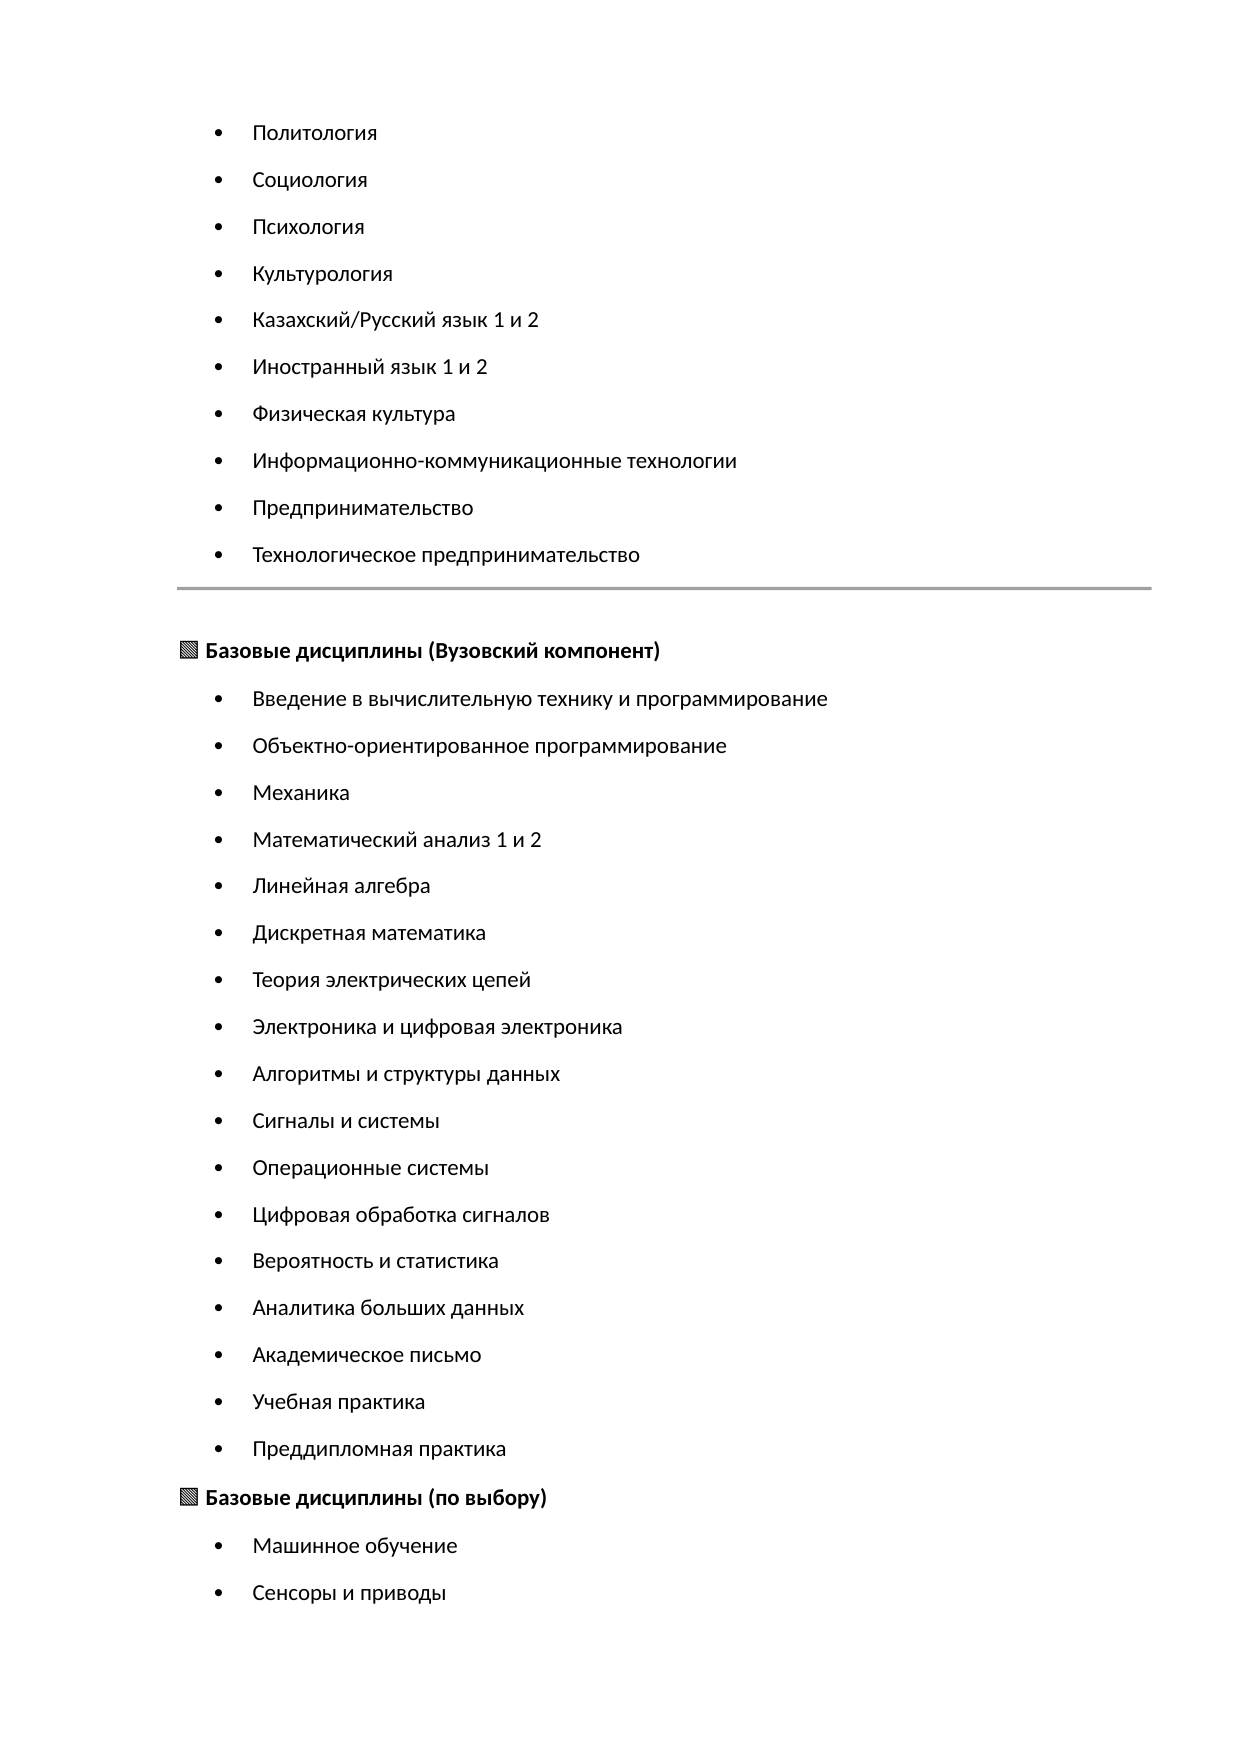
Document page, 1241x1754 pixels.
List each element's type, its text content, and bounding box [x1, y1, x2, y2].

list Культурология [215, 259, 1152, 287]
list Сенсоры и приводы [215, 1578, 1152, 1606]
list Вероятность и статистика [215, 1247, 1152, 1275]
list Технологическое предпринимательство [215, 540, 1152, 568]
list Объектно-ориентированное программирование [215, 731, 1152, 759]
list Электроника и цифровая электроника [215, 1012, 1152, 1040]
text 🟩 Базовые дисциплины (Вузовский компонент) [177, 634, 1152, 665]
text 🟩 Базовые дисциплины (по выбору) [177, 1481, 1152, 1512]
list Линейная алгебра [215, 872, 1152, 900]
list Академическое письмо [215, 1340, 1152, 1368]
list Цифровая обработка сигналов [215, 1200, 1152, 1228]
list Физическая культура [215, 399, 1152, 427]
list Социология [215, 165, 1152, 193]
list Преддипломная практика [215, 1434, 1152, 1462]
list Информационно-коммуникационные технологии [215, 446, 1152, 474]
list Математический анализ 1 и 2 [215, 825, 1152, 853]
list Политология [215, 118, 1152, 146]
list Аналитика больших данных [215, 1293, 1152, 1322]
list Казахский/Русский язык 1 и 2 [215, 306, 1152, 334]
list Операционные системы [215, 1153, 1152, 1181]
list Иностранный язык 1 и 2 [215, 352, 1152, 381]
list Дискретная математика [215, 918, 1152, 947]
list Введение в вычислительную технику и программирование [215, 684, 1152, 712]
list Механика [215, 778, 1152, 806]
list Психология [215, 212, 1152, 240]
list Сигналы и системы [215, 1106, 1152, 1134]
list Алгоритмы и структуры данных [215, 1059, 1152, 1087]
list Теория электрических цепей [215, 965, 1152, 993]
list Учебная практика [215, 1387, 1152, 1415]
list Предпринимательство [215, 493, 1152, 521]
list Машинное обучение [215, 1531, 1152, 1559]
